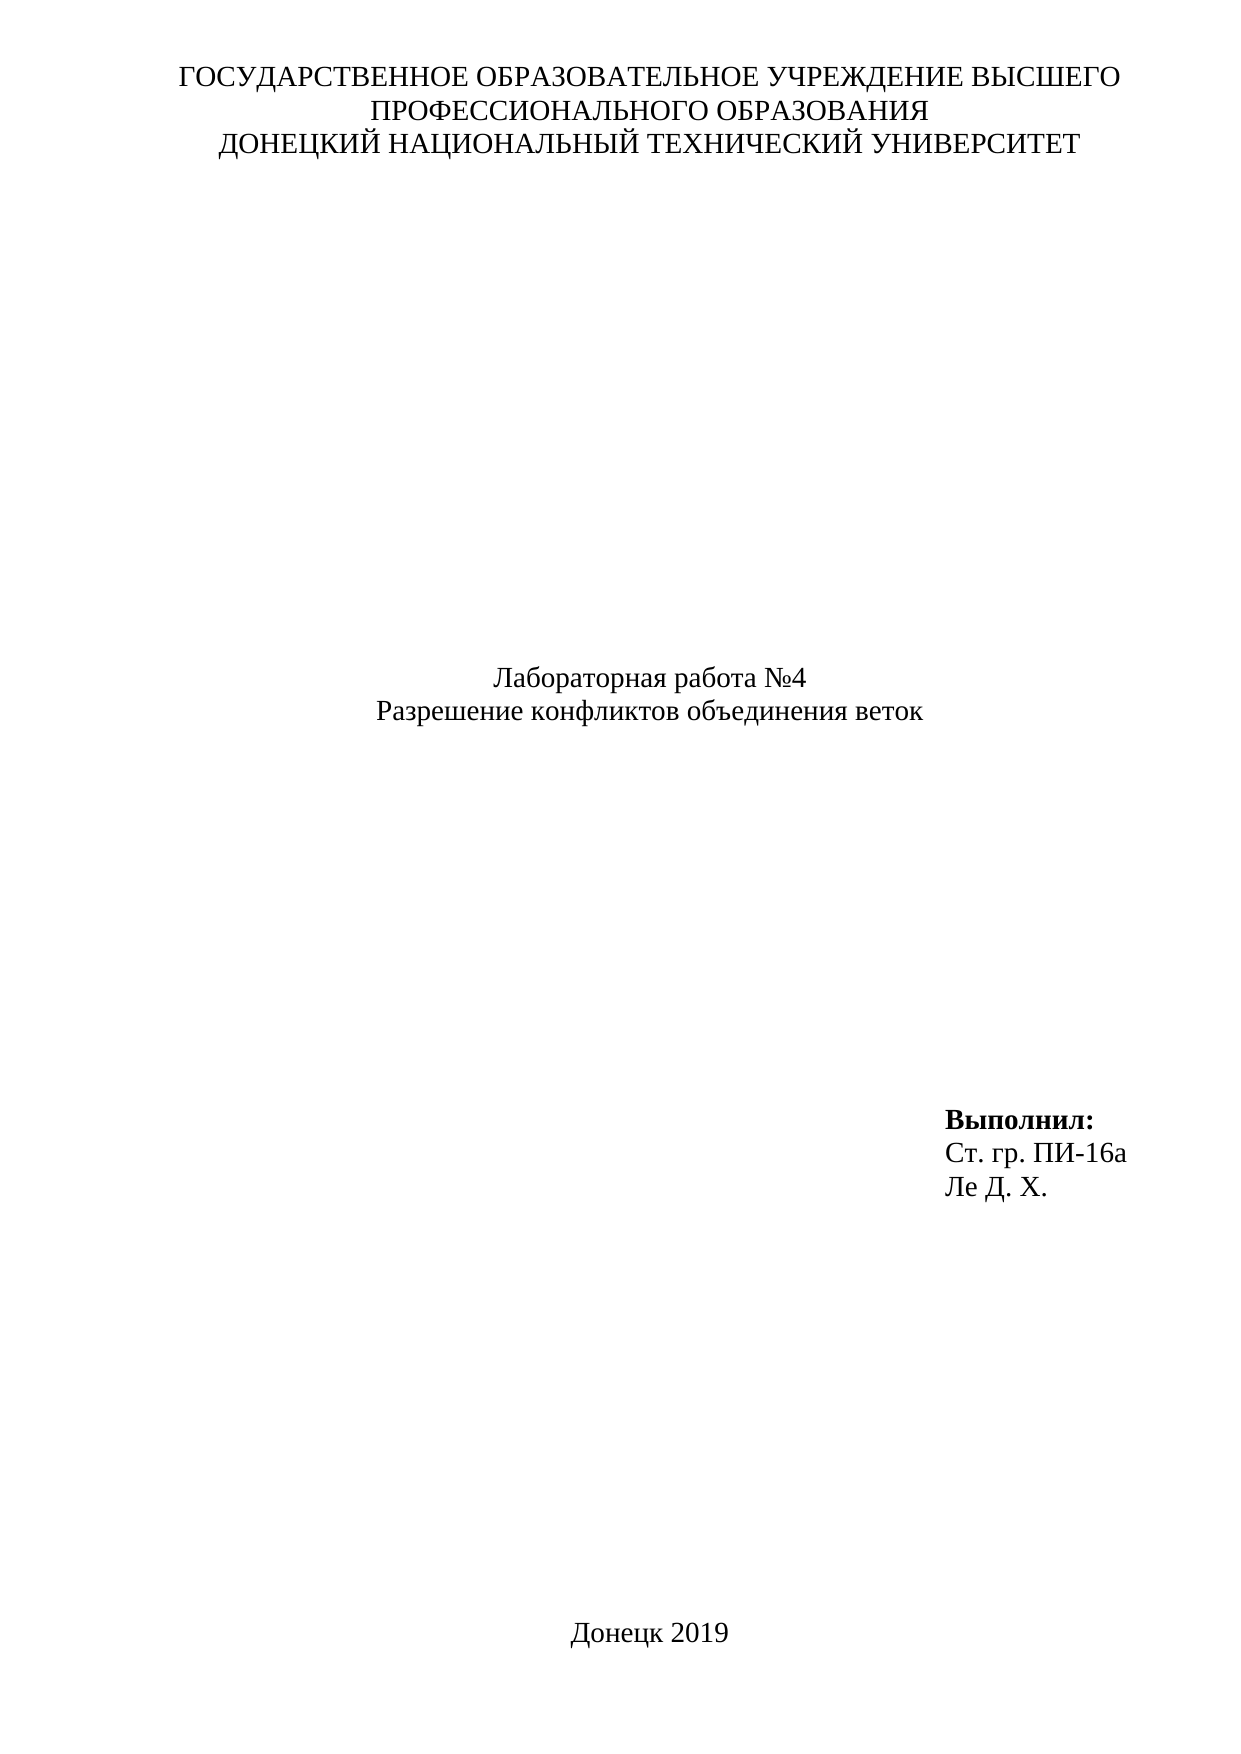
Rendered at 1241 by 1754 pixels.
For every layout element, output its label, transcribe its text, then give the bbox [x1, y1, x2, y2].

text Лабораторная работа №4 [118, 660, 1181, 693]
text Выполнил: [118, 1102, 1181, 1135]
text Ст. гр. ПИ-16а [118, 1135, 1181, 1169]
text ГОСУДАРСТВЕННОЕ ОБРАЗОВАТЕЛЬНОЕ УЧРЕЖДЕНИЕ ВЫСШЕГО ПРОФЕССИОНАЛЬНОГО ОБРАЗОВАНИЯ [118, 59, 1181, 126]
text Ле Д. Х. [118, 1169, 1181, 1202]
text Разрешение конфликтов объединения веток [118, 693, 1181, 727]
text Донецк 2019 [118, 1615, 1181, 1648]
text ДОНЕЦКИЙ НАЦИОНАЛЬНЫЙ ТЕХНИЧЕСКИЙ УНИВЕРСИТЕТ [118, 126, 1181, 160]
